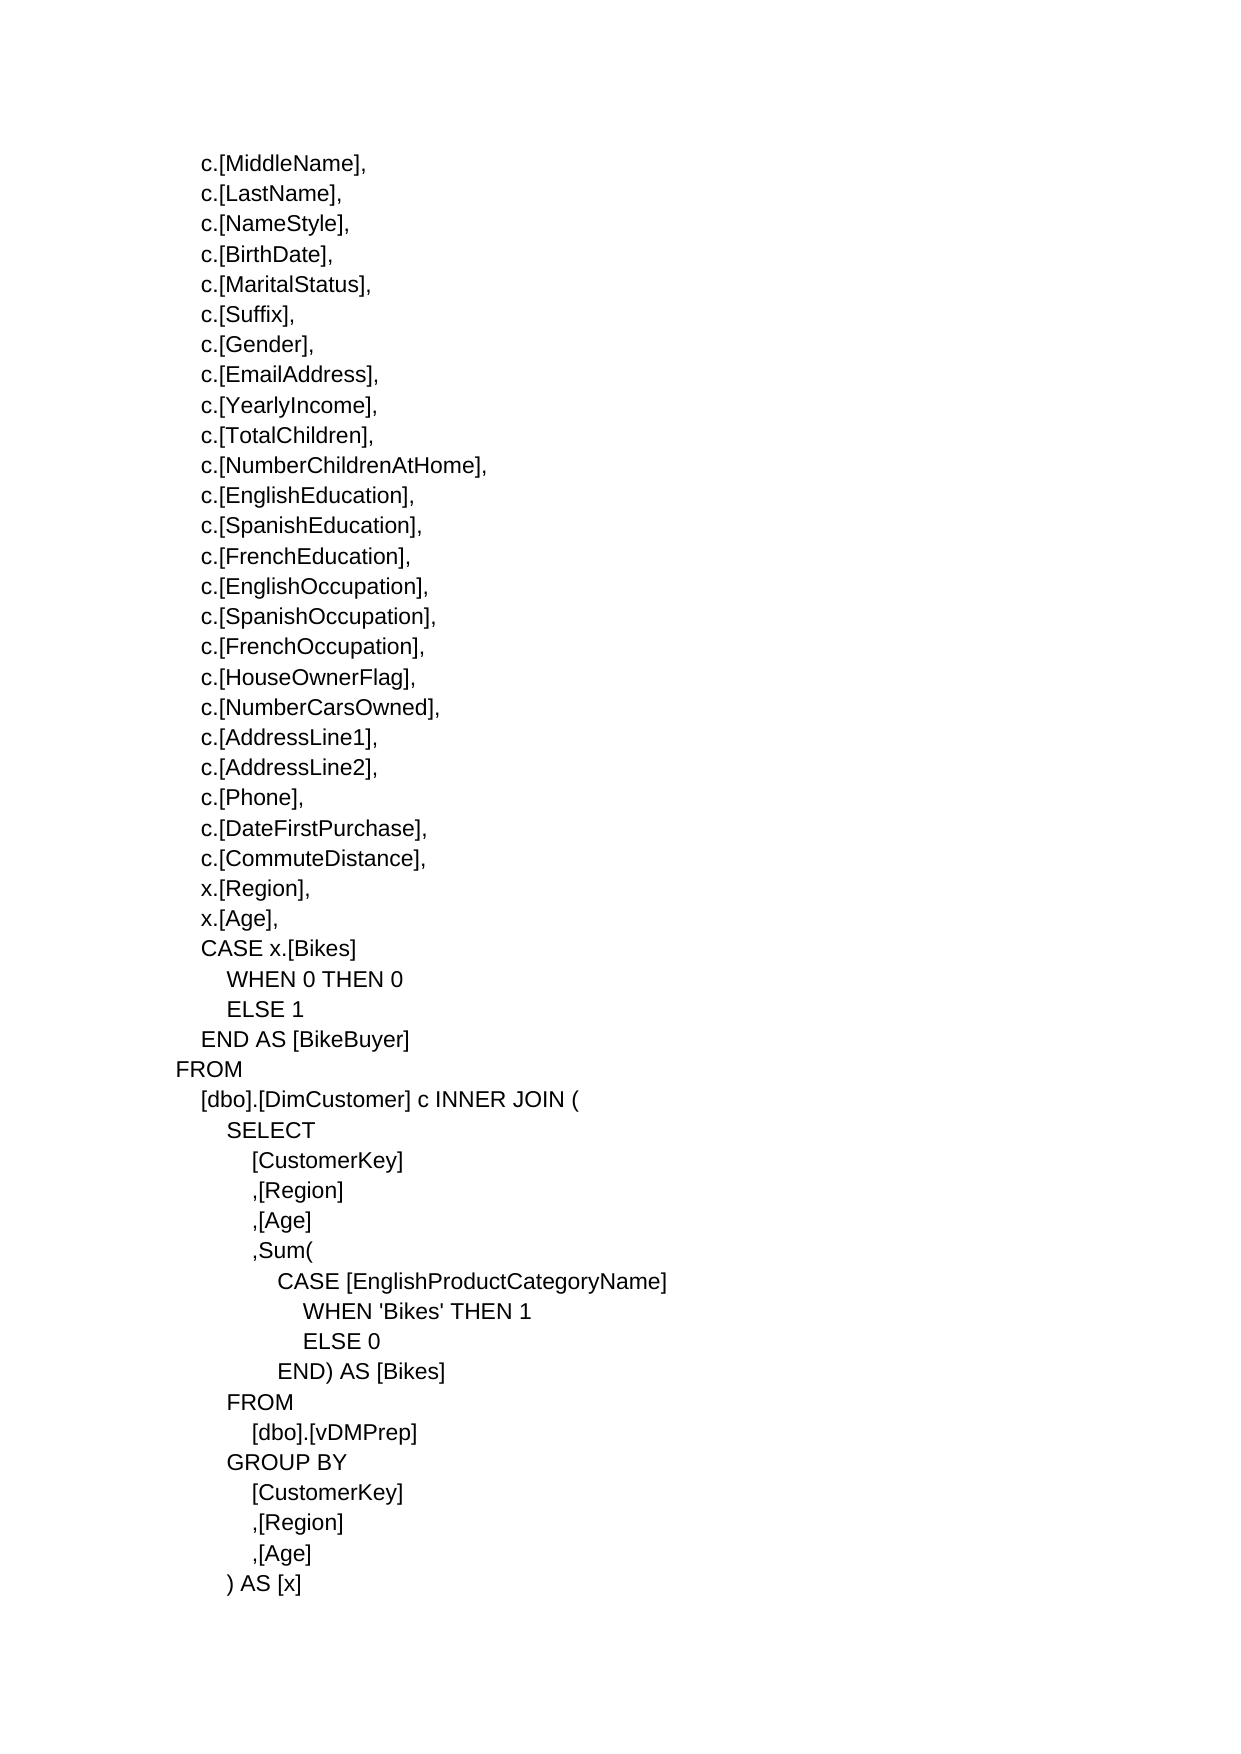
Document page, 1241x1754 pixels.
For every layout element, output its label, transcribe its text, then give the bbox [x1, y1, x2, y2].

text x.[Age], [150, 905, 1090, 932]
text WHEN 0 THEN 0 [150, 966, 1090, 992]
text CASE x.[Bikes] [150, 935, 1090, 962]
text c.[LastName], [150, 180, 1090, 207]
text c.[NameStyle], [150, 210, 1090, 237]
text END AS [BikeBuyer] [150, 1026, 1090, 1052]
text c.[NumberChildrenAtHome], [150, 452, 1090, 478]
text c.[MaritalStatus], [150, 271, 1090, 297]
text ,[Region] [150, 1509, 1090, 1536]
text c.[EnglishEducation], [150, 482, 1090, 509]
text [CustomerKey] [150, 1479, 1090, 1506]
text GROUP BY [150, 1449, 1090, 1475]
text c.[CommuteDistance], [150, 845, 1090, 871]
text [CustomerKey] [150, 1147, 1090, 1173]
text c.[AddressLine2], [150, 754, 1090, 781]
text c.[NumberCarsOwned], [150, 694, 1090, 720]
text c.[Gender], [150, 331, 1090, 358]
text c.[FrenchOccupation], [150, 633, 1090, 660]
text c.[DateFirstPurchase], [150, 814, 1090, 841]
text [dbo].[vDMPrep] [150, 1419, 1090, 1445]
text CASE [EnglishProductCategoryName] [150, 1268, 1090, 1294]
text c.[BirthDate], [150, 241, 1090, 267]
text c.[MiddleName], [150, 150, 1090, 176]
text c.[AddressLine1], [150, 724, 1090, 750]
text x.[Region], [150, 875, 1090, 901]
text c.[SpanishOccupation], [150, 603, 1090, 629]
text ,[Age] [150, 1207, 1090, 1234]
text c.[FrenchEducation], [150, 543, 1090, 569]
text ,Sum( [150, 1237, 1090, 1264]
text FROM [150, 1056, 1090, 1083]
text [dbo].[DimCustomer] c INNER JOIN ( [150, 1086, 1090, 1113]
text ,[Age] [150, 1539, 1090, 1566]
text c.[HouseOwnerFlag], [150, 663, 1090, 690]
text c.[YearlyIncome], [150, 392, 1090, 418]
text ) AS [x] [150, 1570, 1090, 1596]
text ELSE 1 [150, 996, 1090, 1022]
text END) AS [Bikes] [150, 1358, 1090, 1385]
text WHEN 'Bikes' THEN 1 [150, 1298, 1090, 1324]
text c.[EnglishOccupation], [150, 573, 1090, 599]
text c.[Suffix], [150, 301, 1090, 327]
text c.[Phone], [150, 784, 1090, 811]
text ELSE 0 [150, 1328, 1090, 1354]
text SELECT [150, 1117, 1090, 1143]
text FROM [150, 1388, 1090, 1415]
text c.[EmailAddress], [150, 361, 1090, 388]
text c.[SpanishEducation], [150, 512, 1090, 539]
text ,[Region] [150, 1177, 1090, 1203]
text c.[TotalChildren], [150, 422, 1090, 448]
